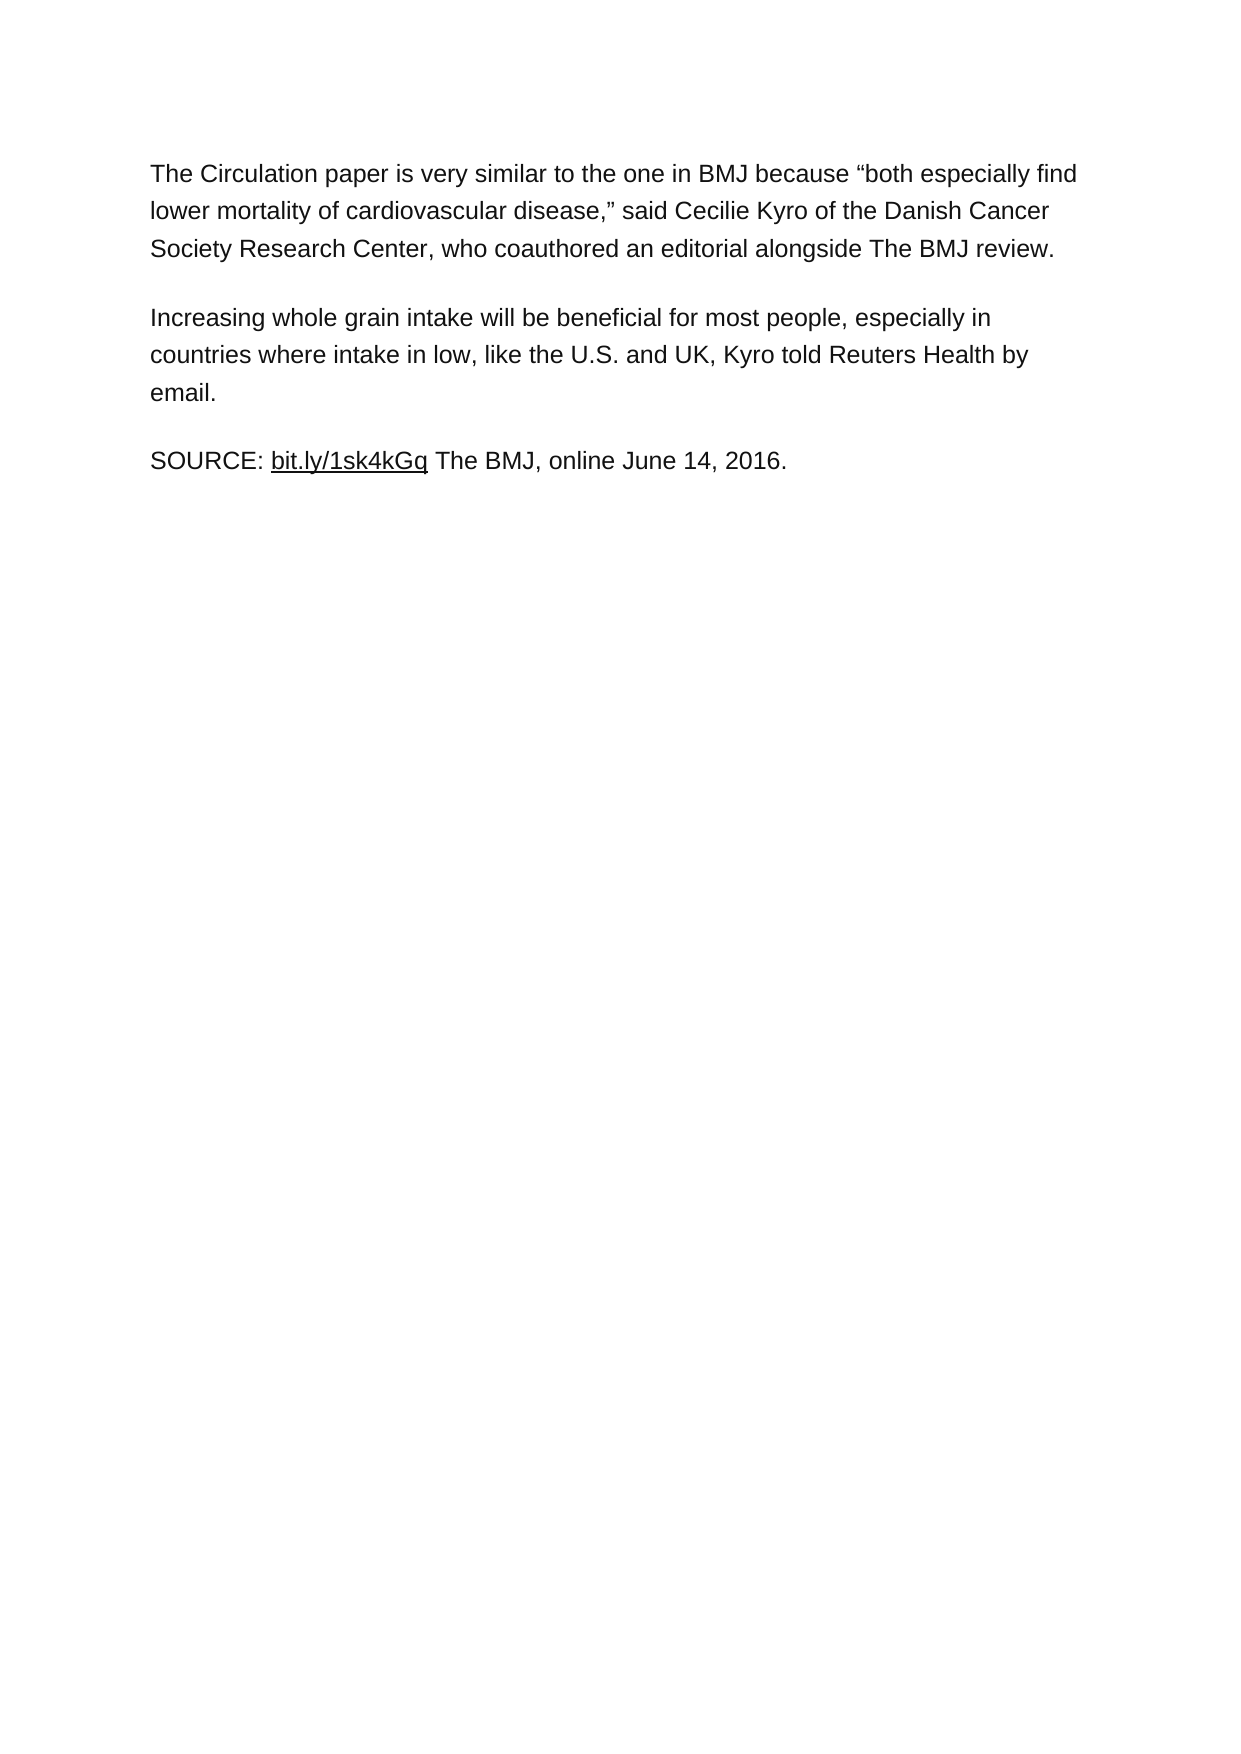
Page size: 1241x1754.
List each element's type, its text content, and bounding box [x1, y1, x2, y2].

text SOURCE: bit.ly/1sk4kGq The BMJ, online June 14, 2016. [150, 437, 1090, 475]
text Increasing whole grain intake will be beneficial for most people, especially in countries where intake in low, like the U.S. and UK, Kyro told Reuters Health by email. [150, 294, 1090, 406]
text The Circulation paper is very similar to the one in BMJ because “both especially find lower mortality of cardiovascular disease,” said Cecilie Kyro of the Danish Cancer Society Research Center, who coauthored an editorial alongside The BMJ review. [150, 150, 1090, 262]
